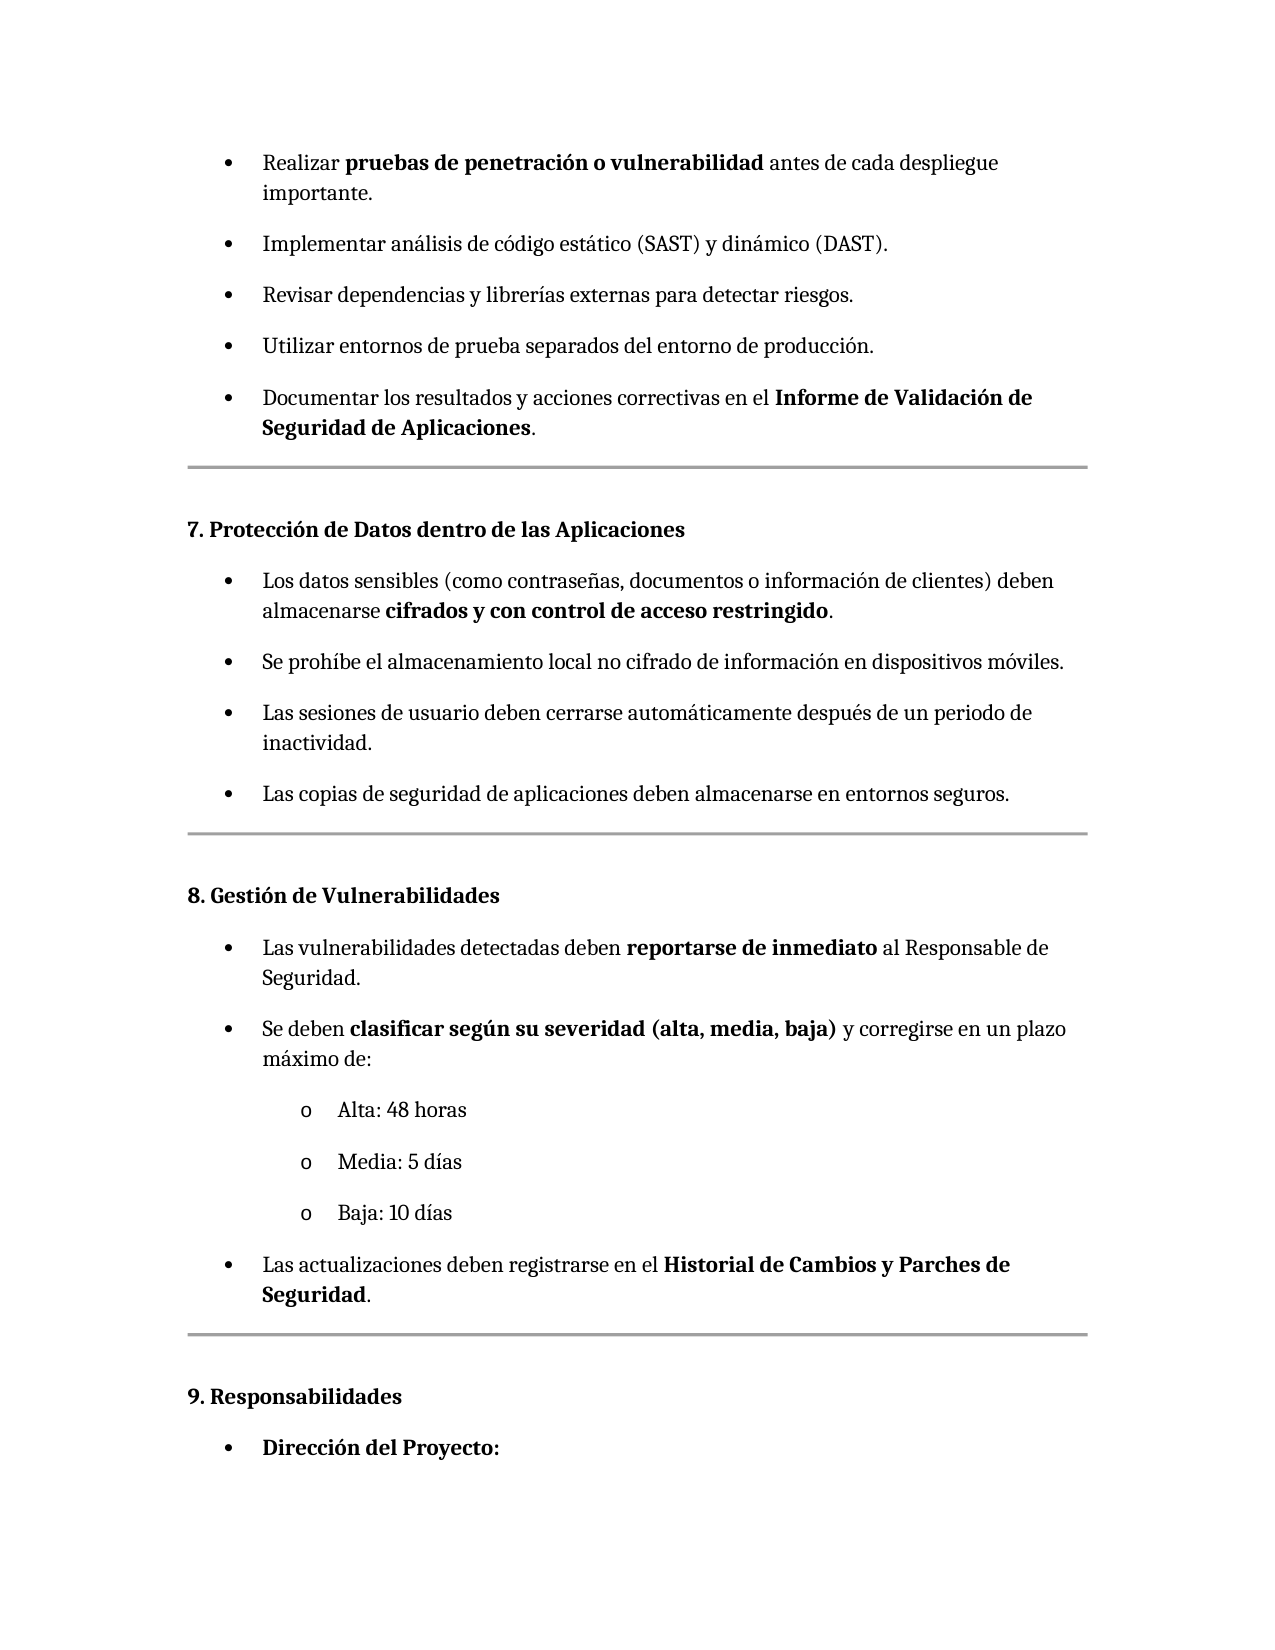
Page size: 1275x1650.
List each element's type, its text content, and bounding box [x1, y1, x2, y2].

list Las sesiones de usuario deben cerrarse automáticamente después de un periodo de inactividad. [225, 700, 1087, 757]
list Implementar análisis de código estático (SAST) y dinámico (DAST). [225, 231, 1087, 258]
list Alta: 48 horas [300, 1097, 1087, 1124]
list Se prohíbe el almacenamiento local no cifrado de información en dispositivos móviles. [225, 649, 1087, 675]
list Los datos sensibles (como contraseñas, documentos o información de clientes) deben almacenarse cifrados y con control de acceso restringido. [225, 568, 1087, 624]
text 7. Protección de Datos dentro de las Aplicaciones [187, 517, 1087, 543]
list Las copias de seguridad de aplicaciones deben almacenarse en entornos seguros. [225, 781, 1087, 808]
list Baja: 10 días [300, 1200, 1087, 1227]
text 9. Responsabilidades [187, 1384, 1087, 1411]
list Las vulnerabilidades detectadas deben reportarse de inmediato al Responsable de Seguridad. [225, 934, 1087, 991]
list Utilizar entornos de prueba separados del entorno de producción. [225, 333, 1087, 360]
list Las actualizaciones deben registrarse en el Historial de Cambios y Parches de Seguridad. [225, 1252, 1087, 1308]
list Dirección del Proyecto: [225, 1435, 1087, 1462]
list Revisar dependencias y librerías externas para detectar riesgos. [225, 282, 1087, 309]
list Se deben clasificar según su severidad (alta, media, baja) y corregirse en un plazo máximo de: [225, 1016, 1087, 1072]
list Media: 5 días [300, 1148, 1087, 1175]
list Realizar pruebas de penetración o vulnerabilidad antes de cada despliegue importante. [225, 150, 1087, 207]
list Documentar los resultados y acciones correctivas en el Informe de Validación de Seguridad de Aplicaciones. [225, 384, 1087, 441]
text 8. Gestión de Vulnerabilidades [187, 883, 1087, 910]
